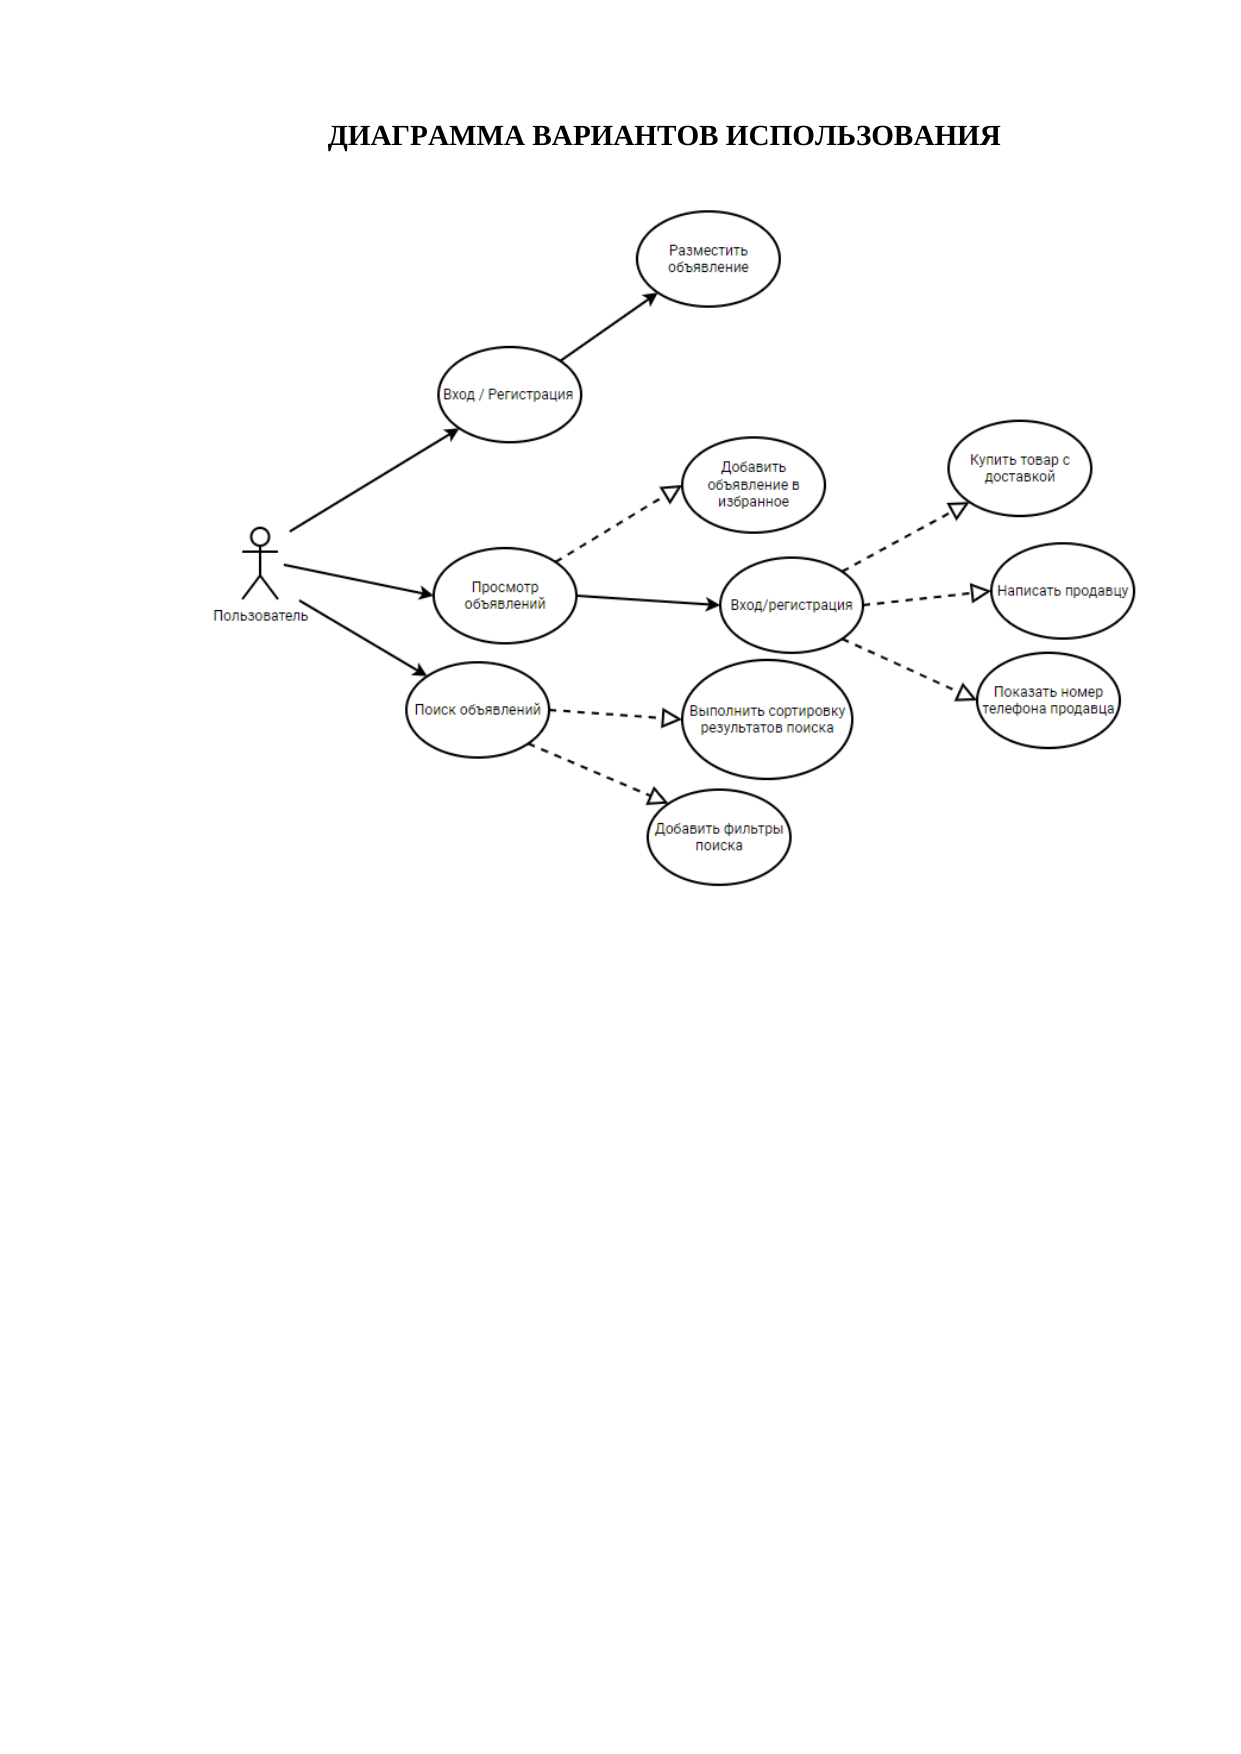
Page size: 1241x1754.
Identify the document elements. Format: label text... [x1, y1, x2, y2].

text ДИАГРАММА ВАРИАНТОВ ИСПОЛЬЗОВАНИЯ [177, 118, 1152, 152]
picture [177, 177, 1152, 898]
